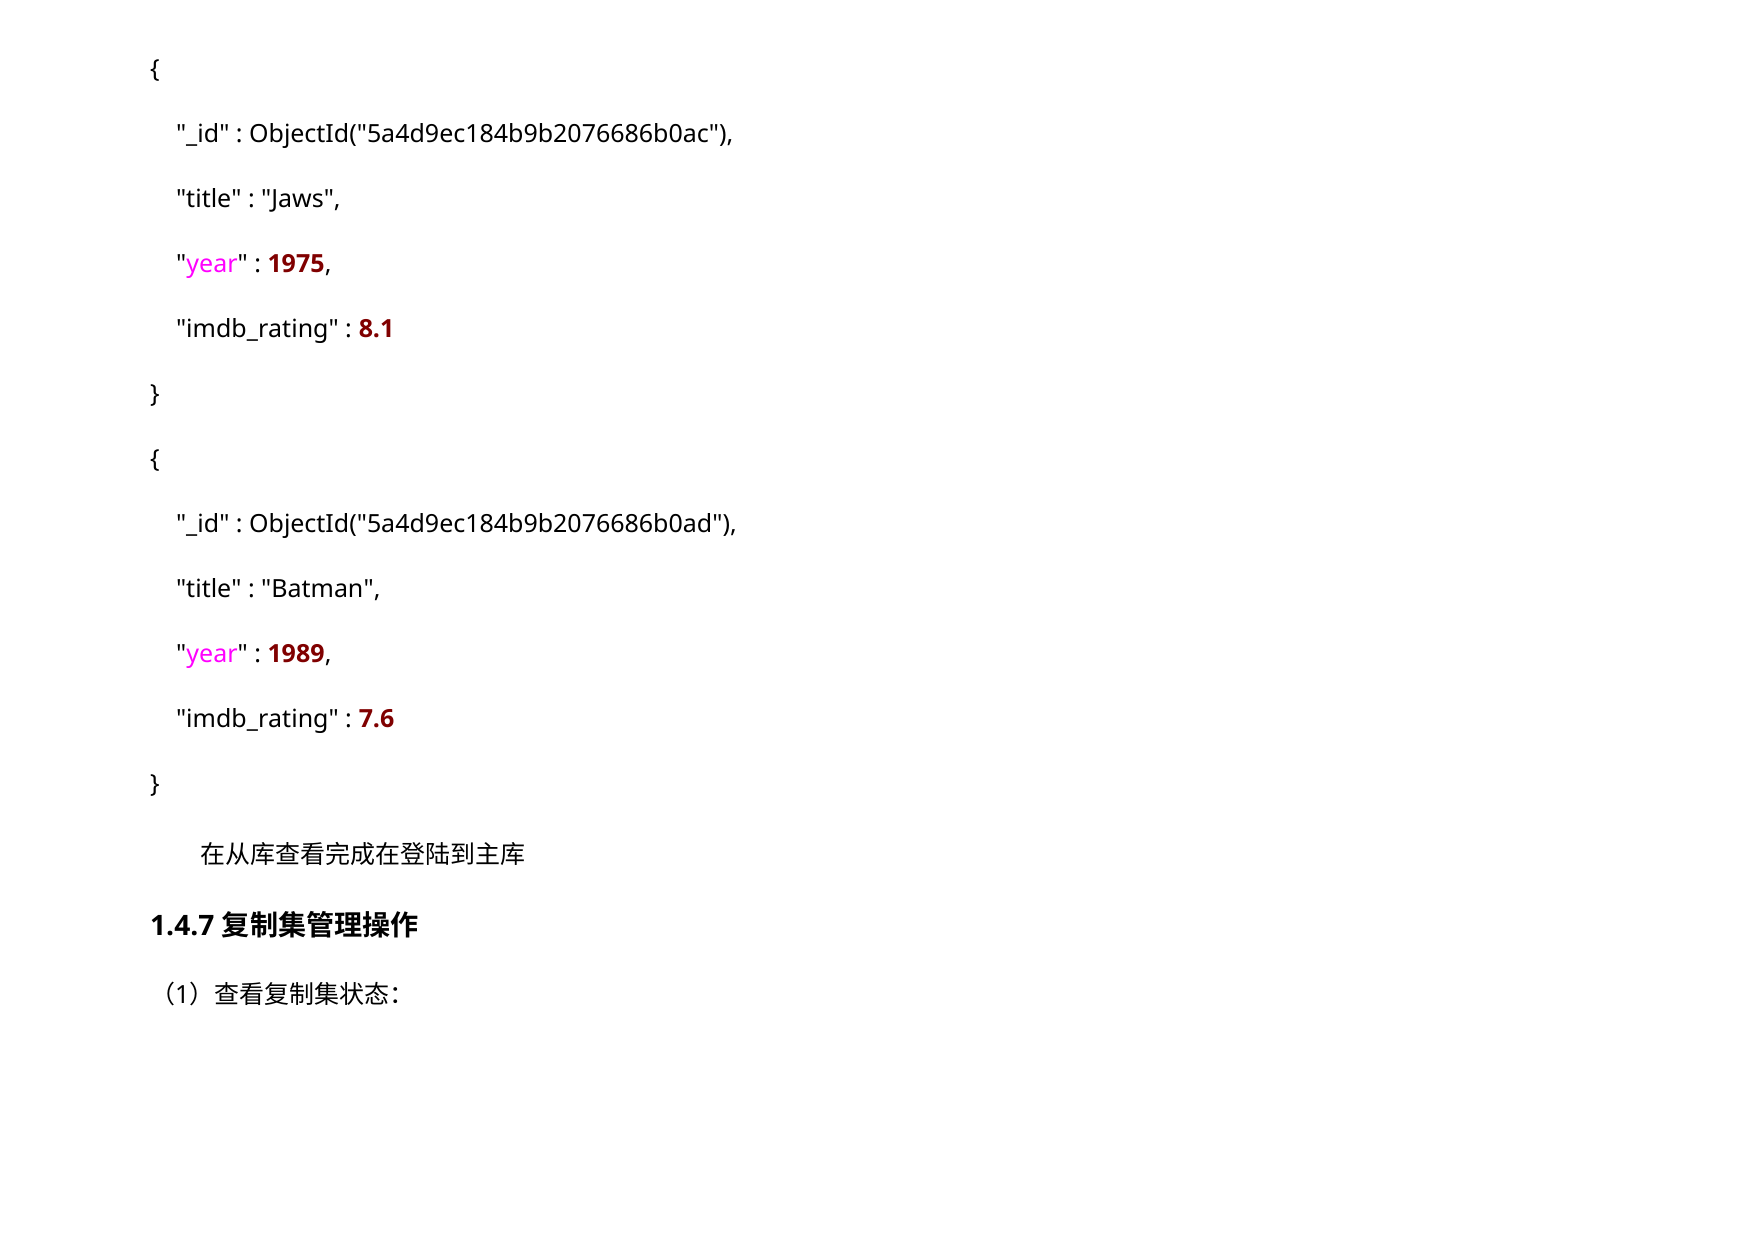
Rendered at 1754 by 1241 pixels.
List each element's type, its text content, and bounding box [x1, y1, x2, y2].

text { [150, 425, 1728, 490]
text "imdb_rating" : 7.6 [150, 685, 1728, 750]
text { [150, 35, 1728, 100]
text } [150, 750, 1728, 815]
text "_id" : ObjectId("5a4d9ec184b9b2076686b0ac"), [150, 100, 1728, 165]
text 1.4.7 复制集管理操作 [150, 890, 1728, 955]
text "title" : "Jaws", [150, 165, 1728, 230]
text "year" : 1975, [150, 230, 1728, 295]
text "year" : 1989, [150, 620, 1728, 685]
text } [150, 360, 1728, 425]
text "imdb_rating" : 8.1 [150, 295, 1728, 360]
text "title" : "Batman", [150, 555, 1728, 620]
text （1）查看复制集状态： [150, 960, 1728, 1025]
text "_id" : ObjectId("5a4d9ec184b9b2076686b0ad"), [150, 490, 1728, 555]
text 在从库查看完成在登陆到主库 [150, 820, 1728, 885]
